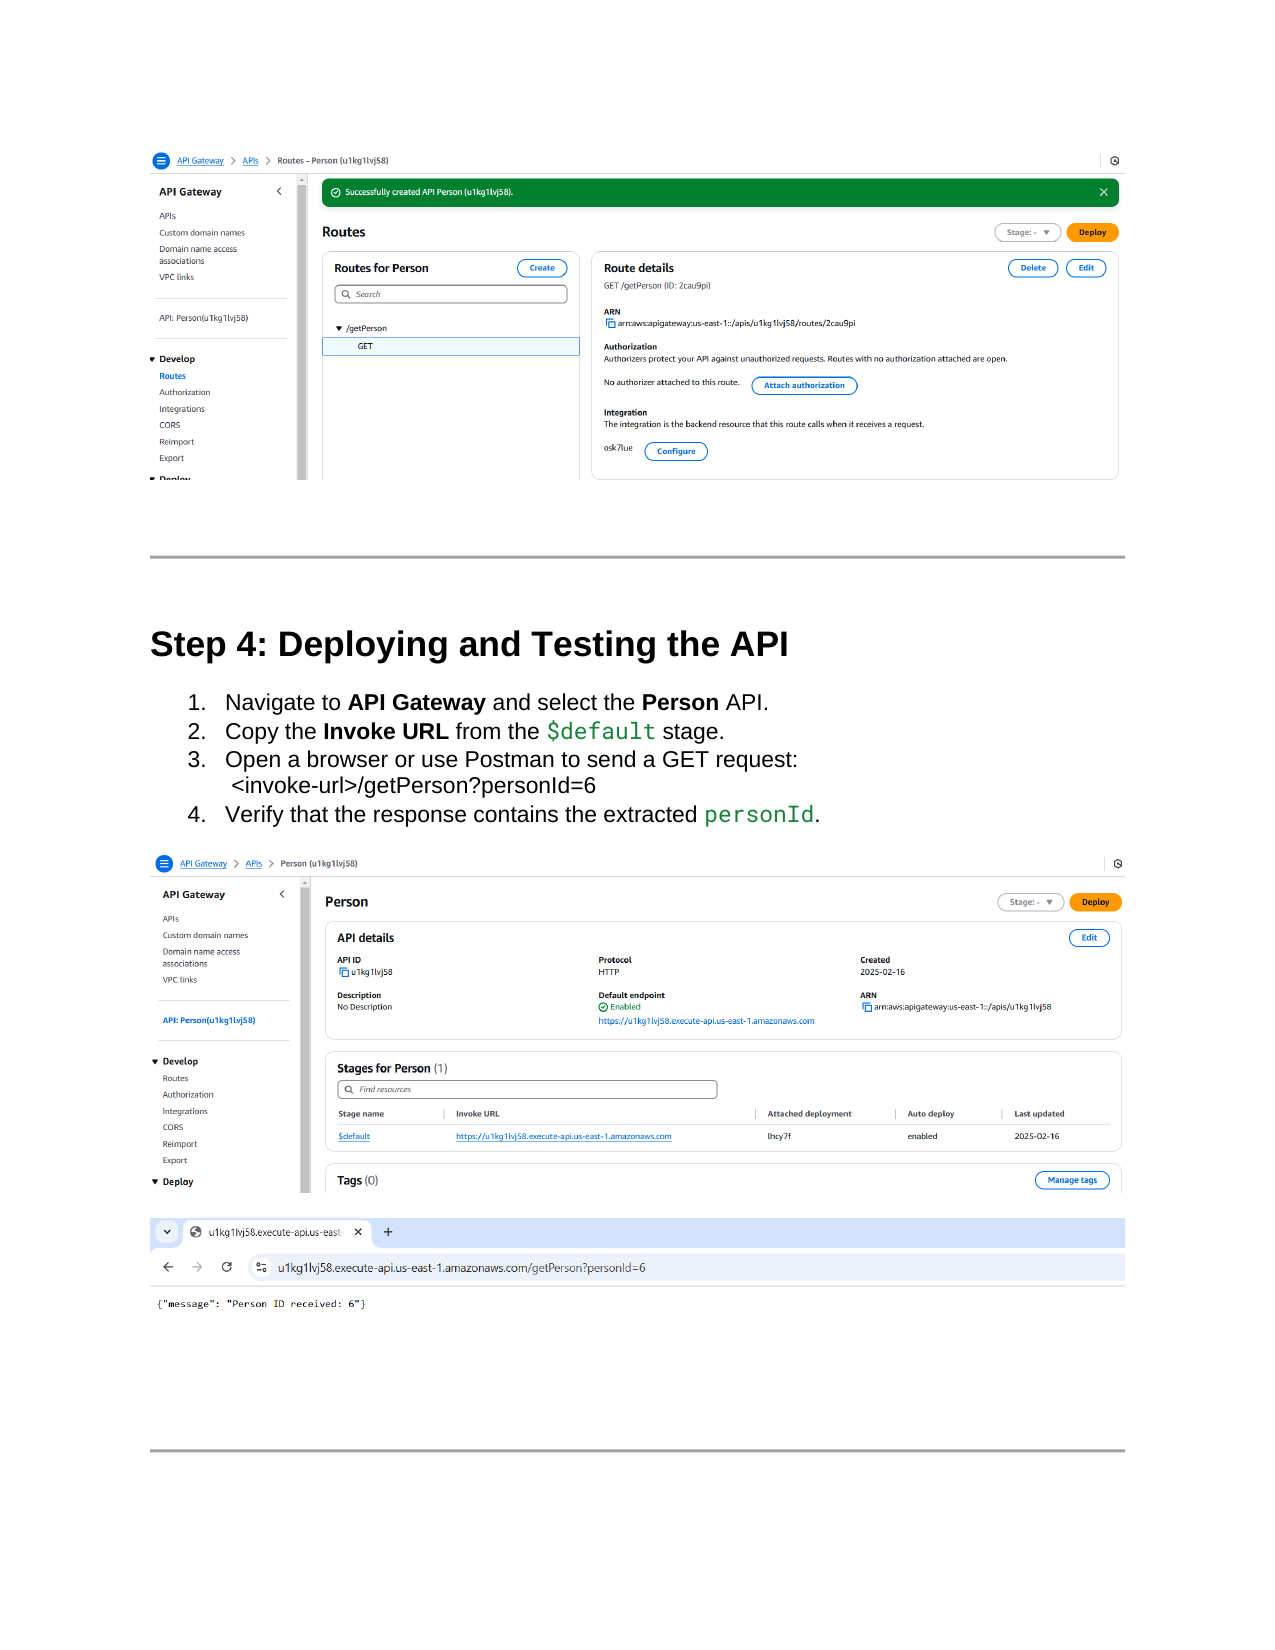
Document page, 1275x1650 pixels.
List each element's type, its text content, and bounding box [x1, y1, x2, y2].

picture [150, 150, 1125, 480]
list Copy the Invoke URL from the $default stage. [187, 715, 1125, 746]
list Verify that the response contains the extracted personId. [187, 798, 1125, 828]
picture [150, 853, 1125, 1193]
subtitle Step 4: Deploying and Testing the API [150, 623, 1125, 664]
list Open a browser or use Postman to send a GET request: <invoke-url>/getPerson?personId=6 [187, 746, 1125, 798]
list Navigate to API Gateway and select the Person API. [187, 689, 1125, 715]
picture [150, 1218, 1125, 1425]
